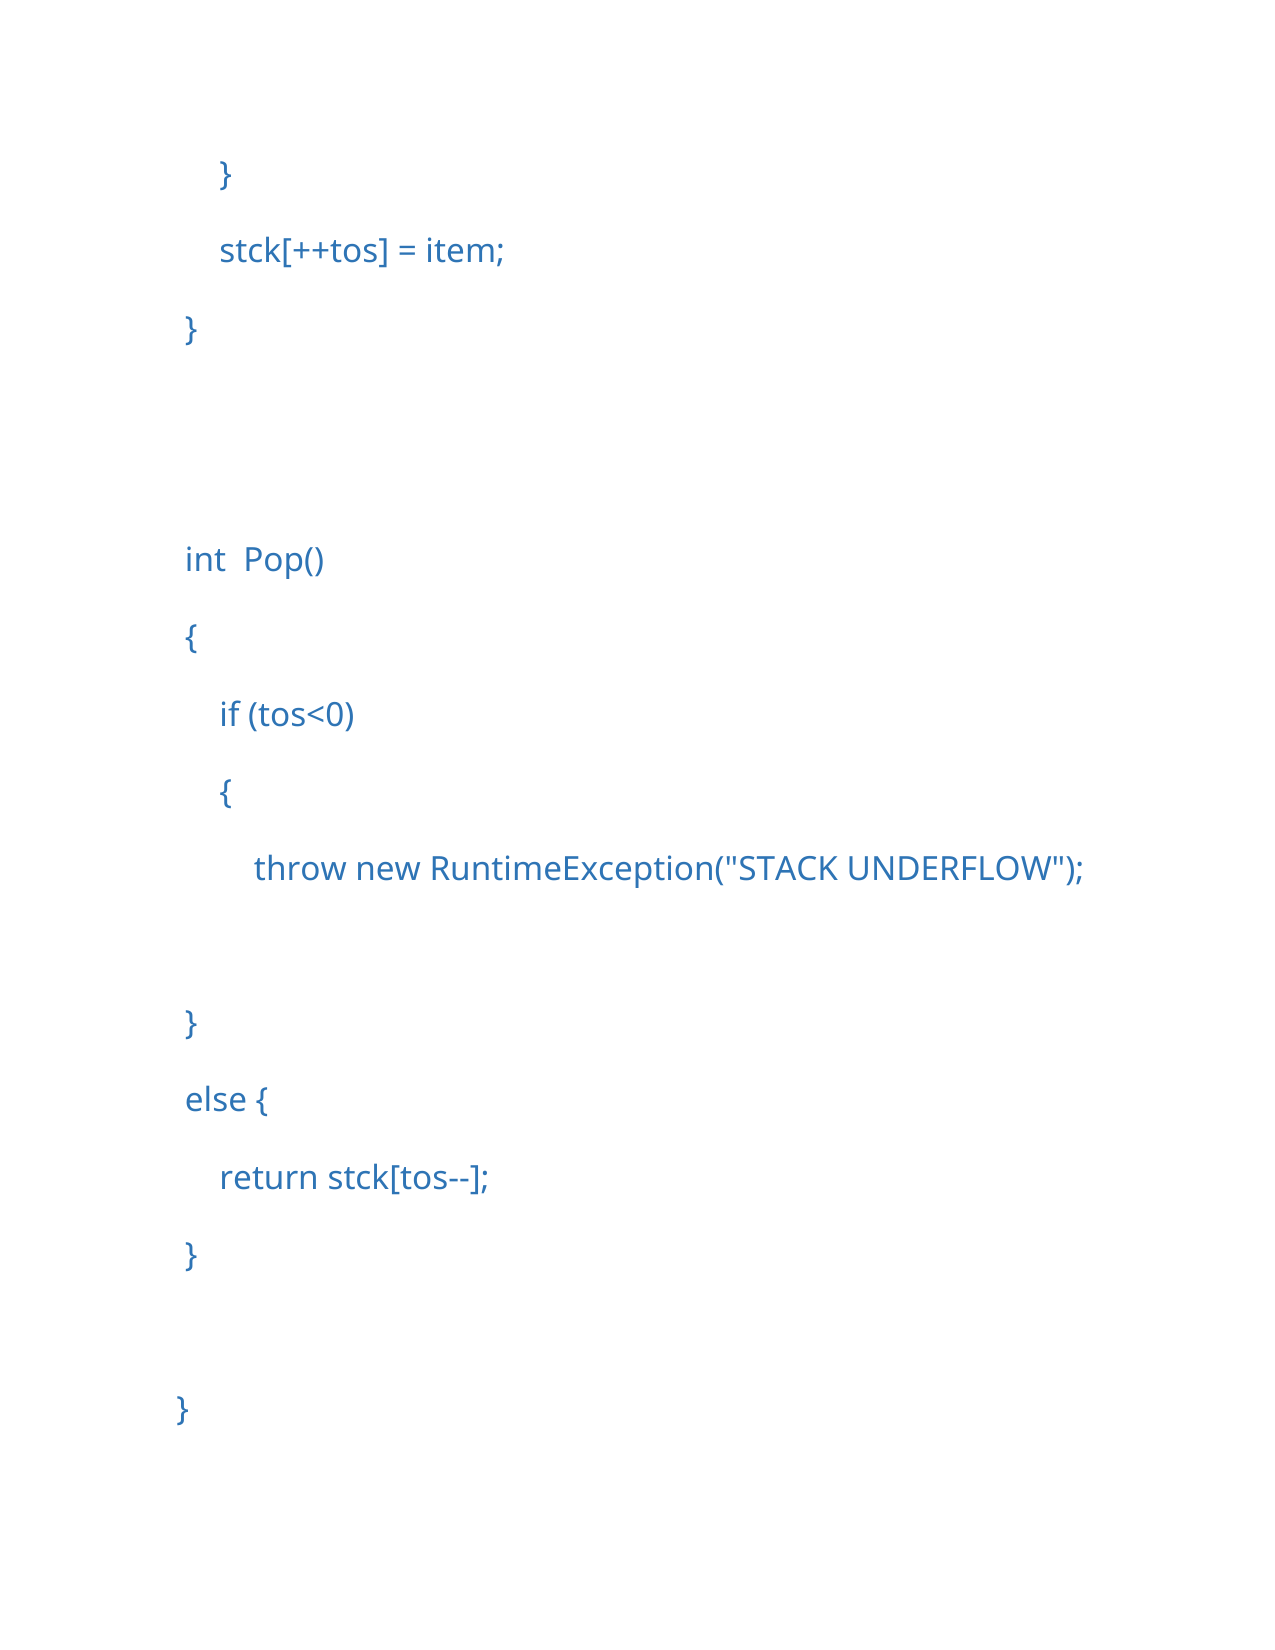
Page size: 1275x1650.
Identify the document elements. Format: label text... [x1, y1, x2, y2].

subtitle } [150, 150, 1125, 195]
subtitle stck[++tos] = item; [150, 227, 1125, 273]
subtitle throw new RuntimeException("STACK UNDERFLOW"); [150, 845, 1125, 890]
subtitle } [150, 304, 1125, 350]
subtitle { [150, 613, 1125, 658]
subtitle { [150, 767, 1125, 813]
subtitle return stck[tos--]; [150, 1153, 1125, 1199]
subtitle int Pop() [150, 536, 1125, 581]
subtitle if (tos<0) [150, 690, 1125, 736]
subtitle } [150, 1231, 1125, 1276]
subtitle else { [150, 1076, 1125, 1122]
subtitle } [150, 999, 1125, 1044]
subtitle } [150, 1385, 1125, 1430]
